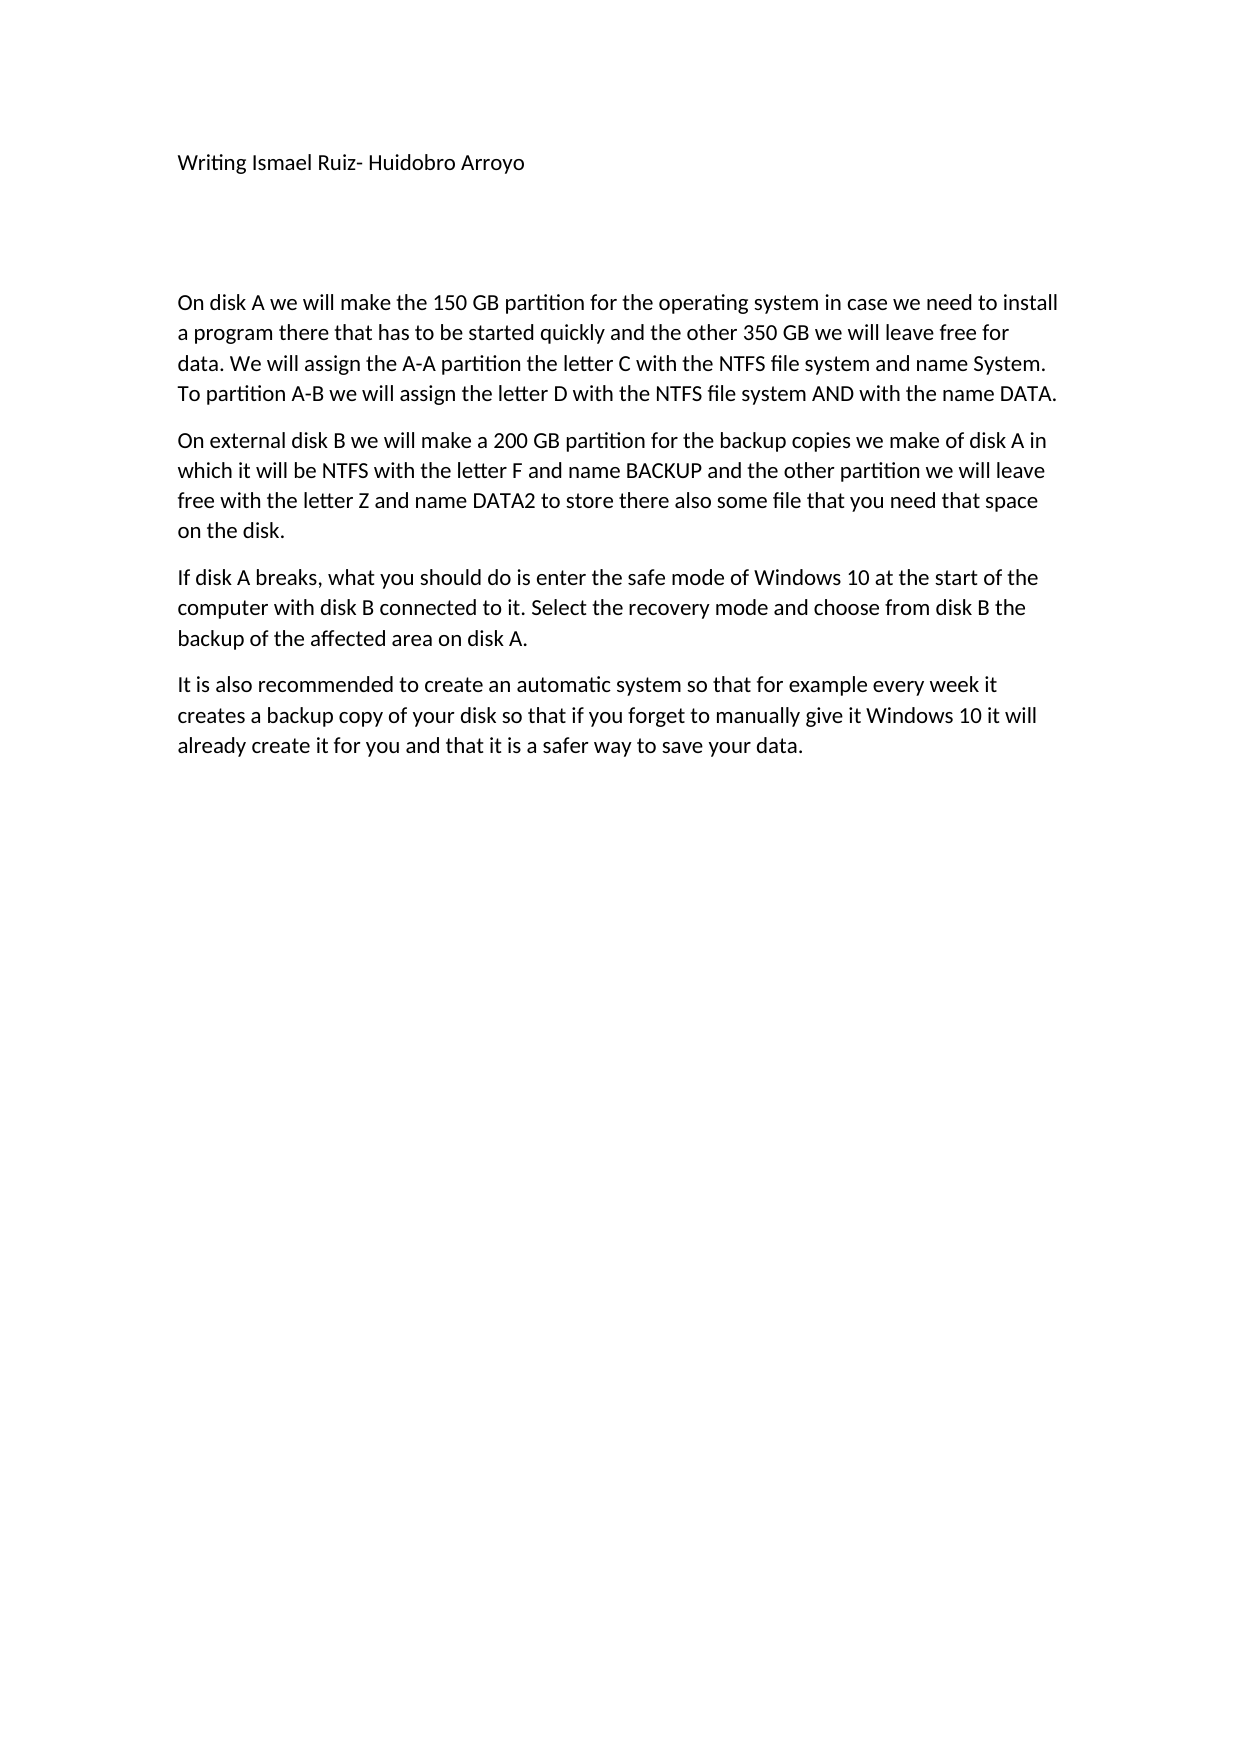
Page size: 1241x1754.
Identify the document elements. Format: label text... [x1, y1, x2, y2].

text If disk A breaks, what you should do is enter the safe mode of Windows 10 at the start of the computer with disk B connected to it. Select the recovery mode and choose from disk B the backup of the affected area on disk A. [177, 563, 1063, 652]
text It is also recommended to create an automatic system so that for example every week it creates a backup copy of your disk so that if you forget to manually give it Windows 10 it will already create it for you and that it is a safer way to save your data. [177, 671, 1063, 759]
text Writing Ismael Ruiz- Huidobro Arroyo [177, 148, 1063, 176]
text On disk A we will make the 150 GB partition for the operating system in case we need to install a program there that has to be started quickly and the other 350 GB we will leave free for data. We will assign the A-A partition the letter C with the NTFS file system and name System. To partition A-B we will assign the letter D with the NTFS file system AND with the name DATA. [177, 288, 1063, 407]
text On external disk B we will make a 200 GB partition for the backup copies we make of disk A in which it will be NTFS with the letter F and name BACKUP and the other partition we will leave free with the letter Z and name DATA2 to store there also some file that you need that space on the disk. [177, 426, 1063, 544]
